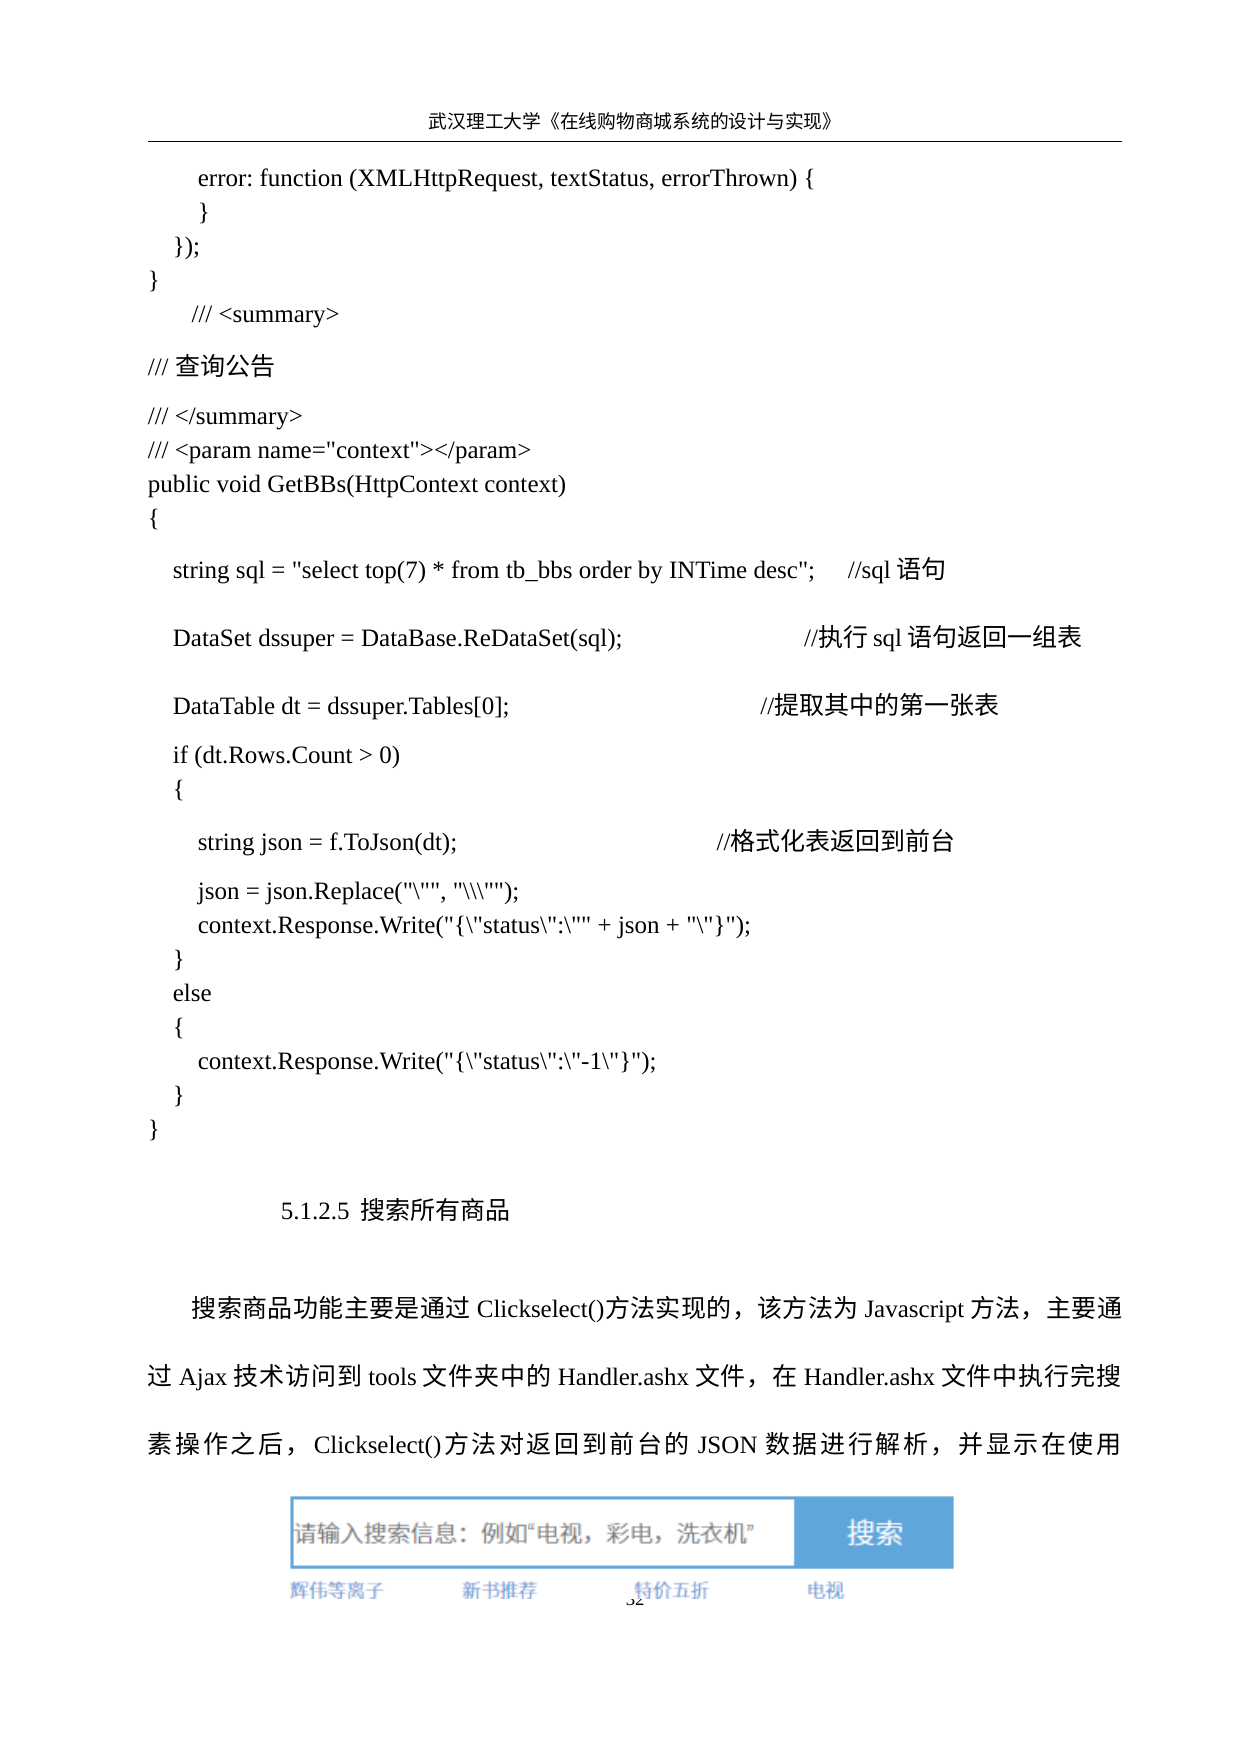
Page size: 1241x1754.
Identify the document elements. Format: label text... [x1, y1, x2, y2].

text } [148, 941, 1122, 975]
text context.Response.Write("{\"status\":\"" + json + "\"}"); [148, 907, 1122, 941]
text DataTable dt = dssuper.Tables[0]; //提取其中的第一张表 [148, 670, 1122, 738]
text string json = f.ToJson(dt); //格式化表返回到前台 [148, 806, 1122, 873]
text /// 查询公告 [148, 330, 1122, 398]
text } [148, 1111, 1122, 1145]
text { [148, 500, 1122, 534]
text else [148, 975, 1122, 1009]
text /// <summary> [148, 296, 1122, 330]
text } [148, 194, 1122, 228]
picture [261, 1485, 979, 1599]
text error: function (XMLHttpRequest, textStatus, errorThrown) { [148, 160, 1122, 194]
text { [148, 1009, 1122, 1043]
text /// </summary> [148, 398, 1122, 432]
text }); [148, 228, 1122, 262]
text /// <param name="context"></param> [148, 432, 1122, 466]
text if (dt.Rows.Count > 0) [148, 738, 1122, 772]
text DataSet dssuper = DataBase.ReDataSet(sql); //执行sql语句返回一组表 [148, 602, 1122, 670]
text string sql = "select top(7) * from tb_bbs order by INTime desc"; //sql语句 [148, 534, 1122, 602]
subtitle 搜索所有商品 [281, 1174, 1122, 1242]
text } [148, 1077, 1122, 1111]
text public void GetBBs(HttpContext context) [148, 466, 1122, 500]
text json = json.Replace("\"", "\\\""); [148, 873, 1122, 907]
text } [148, 262, 1122, 296]
text { [148, 772, 1122, 806]
text context.Response.Write("{\"status\":\"-1\"}"); [148, 1043, 1122, 1077]
